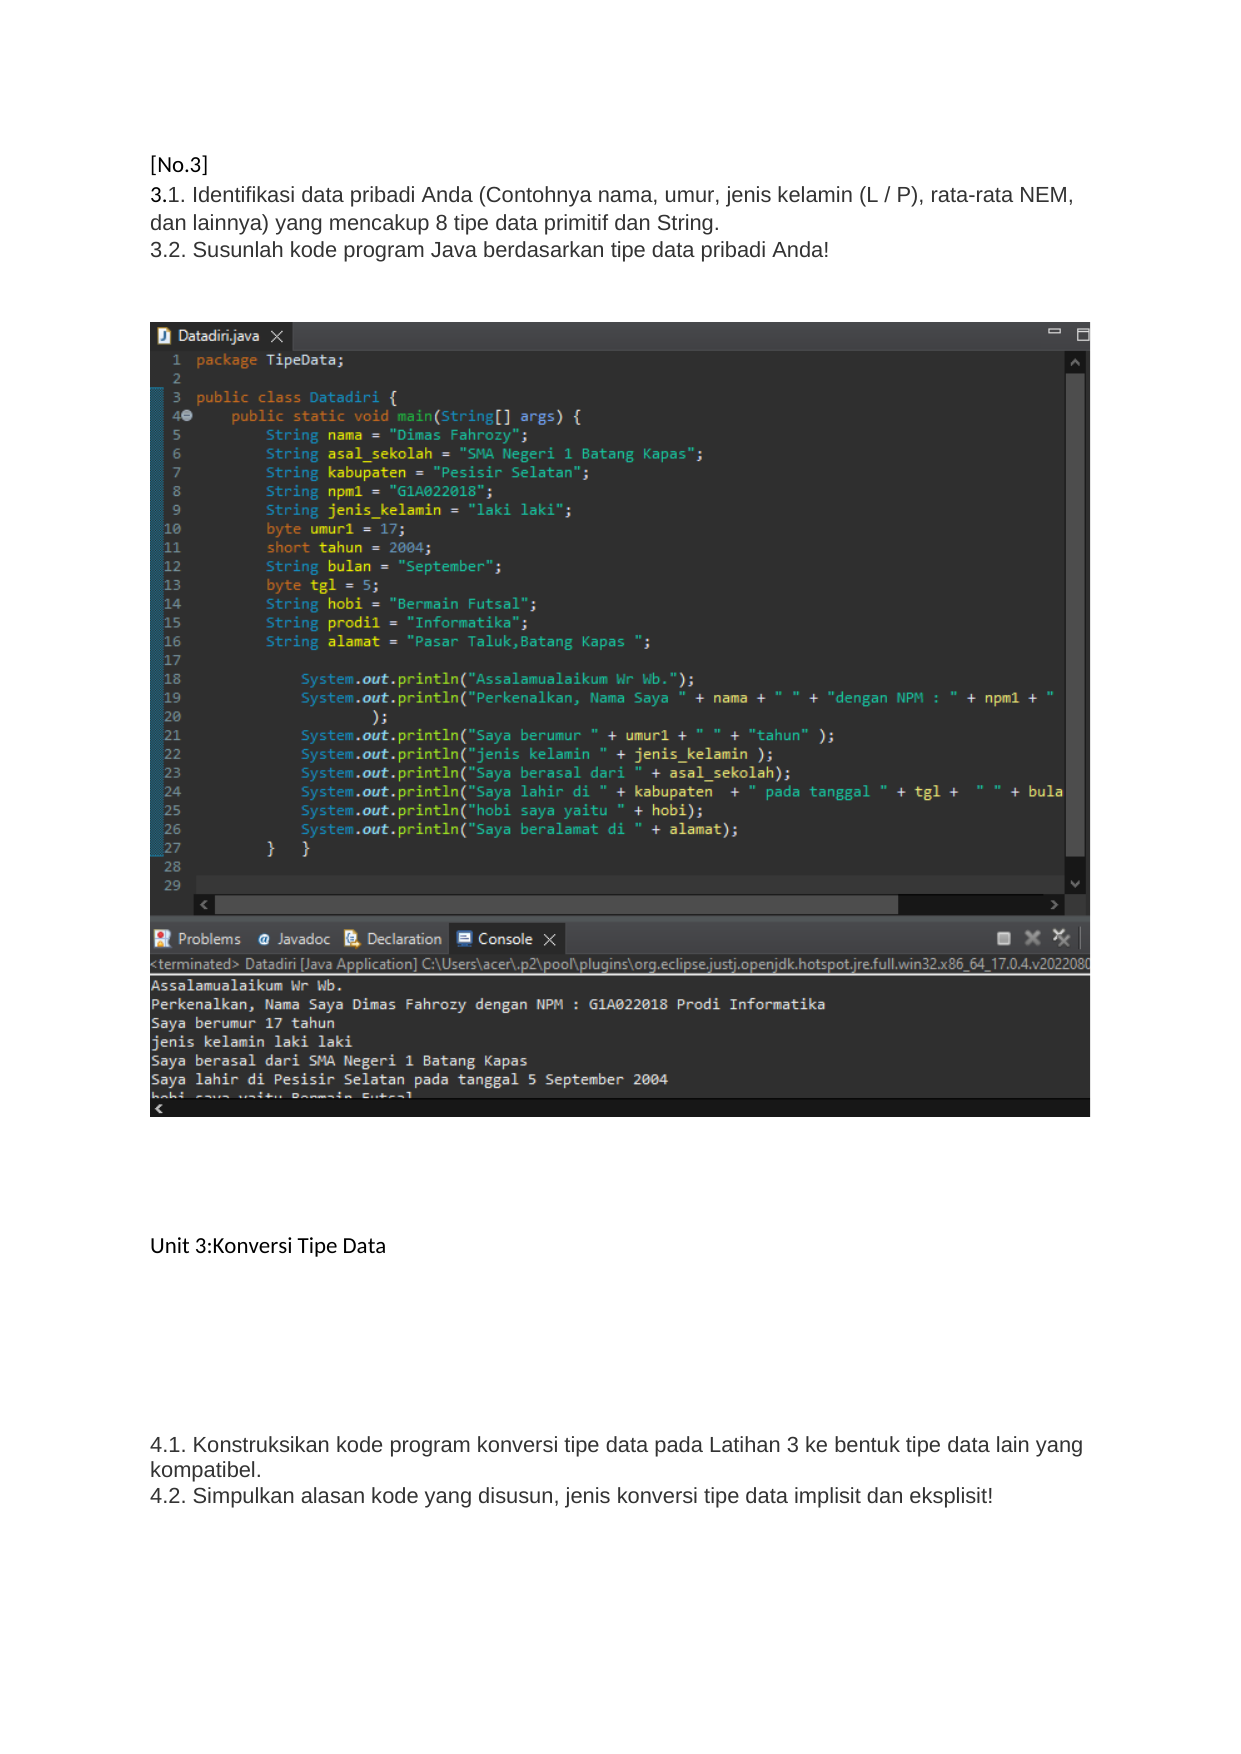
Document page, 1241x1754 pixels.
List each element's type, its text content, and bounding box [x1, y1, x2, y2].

text Unit 3:Konversi Tipe Data [150, 1231, 1090, 1259]
text 3.1. Identifikasi data pribadi Anda (Contohnya nama, umur, jenis kelamin (L / P), rata-rata NEM, dan lainnya) yang mencakup 8 tipe data primitif dan String. [150, 180, 1090, 235]
text 4.1. Konstruksikan kode program konversi tipe data pada Latihan 3 ke bentuk tipe data lain yang kompatibel. 4.2. Simpulkan alasan kode yang disusun, jenis konversi tipe data implisit dan eksplisit! [150, 1432, 1090, 1508]
text 3.2. Susunlah kode program Java berdasarkan tipe data pribadi Anda! [150, 237, 1090, 263]
text [No.3] [150, 150, 1090, 178]
picture [150, 322, 1091, 1117]
